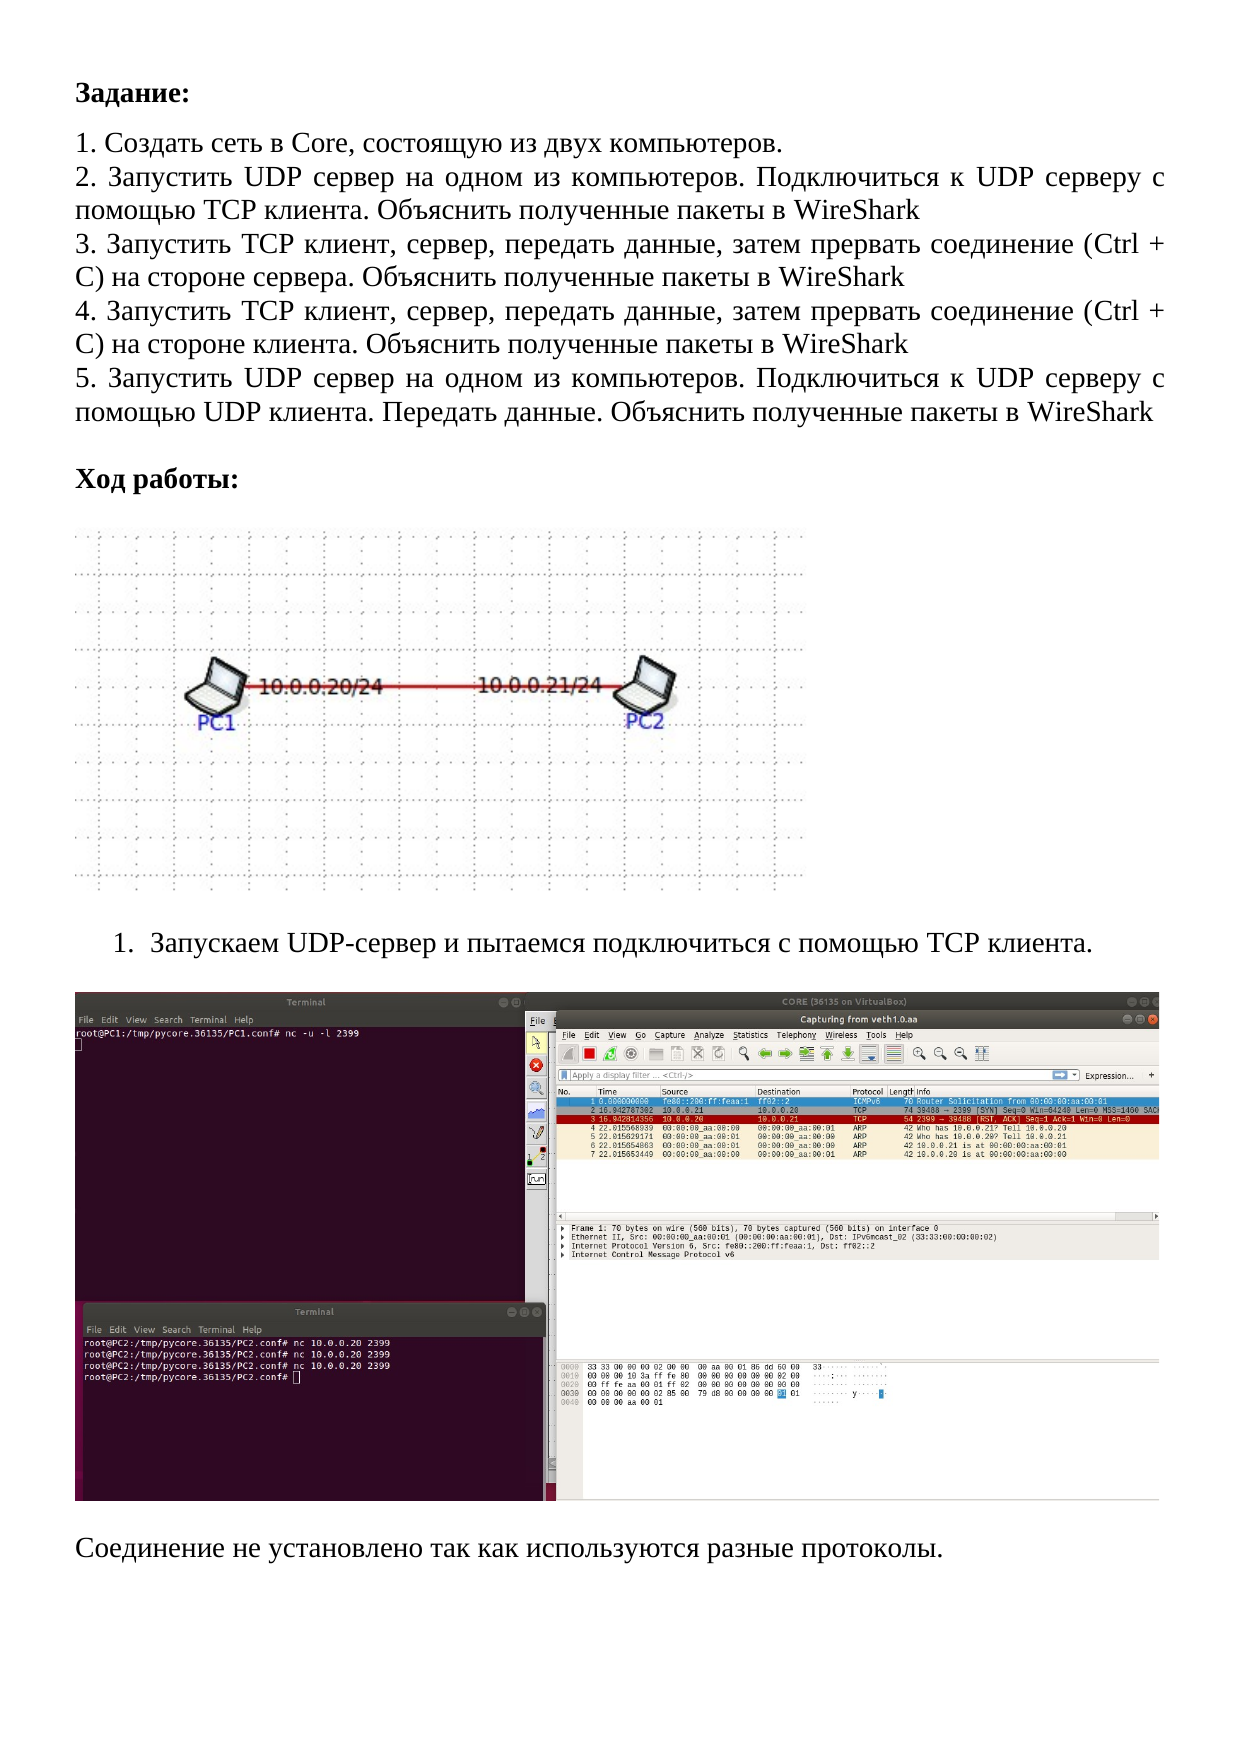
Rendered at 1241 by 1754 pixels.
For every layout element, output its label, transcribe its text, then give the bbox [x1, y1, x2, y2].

text 5. Запустить UDP сервер на одном из компьютеров. Подключиться к UDP серверу с помощью UDP клиента. Передать данные. Объяснить полученные пакеты в WireShark [75, 360, 1165, 427]
picture [75, 992, 1160, 1501]
list Запускаем UDP-сервер и пытаемся подключиться с помощью TCP клиента. [112, 925, 1165, 959]
text Соединение не установлено так как используются разные протоколы. [75, 1530, 1165, 1563]
text Ход работы: [75, 461, 1165, 494]
text Задание: [75, 75, 1165, 108]
text 4. Запустить TCP клиент, сервер, передать данные, затем прервать соединение (Ctrl + C) на стороне клиента. Объяснить полученные пакеты в WireShark [75, 293, 1165, 360]
picture [75, 527, 807, 892]
text 2. Запустить UDP сервер на одном из компьютеров. Подключиться к UDP серверу с помощью TCP клиента. Объяснить полученные пакеты в WireShark [75, 159, 1165, 226]
text 3. Запустить TCP клиент, сервер, передать данные, затем прервать соединение (Ctrl + C) на стороне сервера. Объяснить полученные пакеты в WireShark [75, 226, 1165, 293]
text 1. Создать сеть в Core, состоящую из двух компьютеров. [75, 125, 1165, 159]
